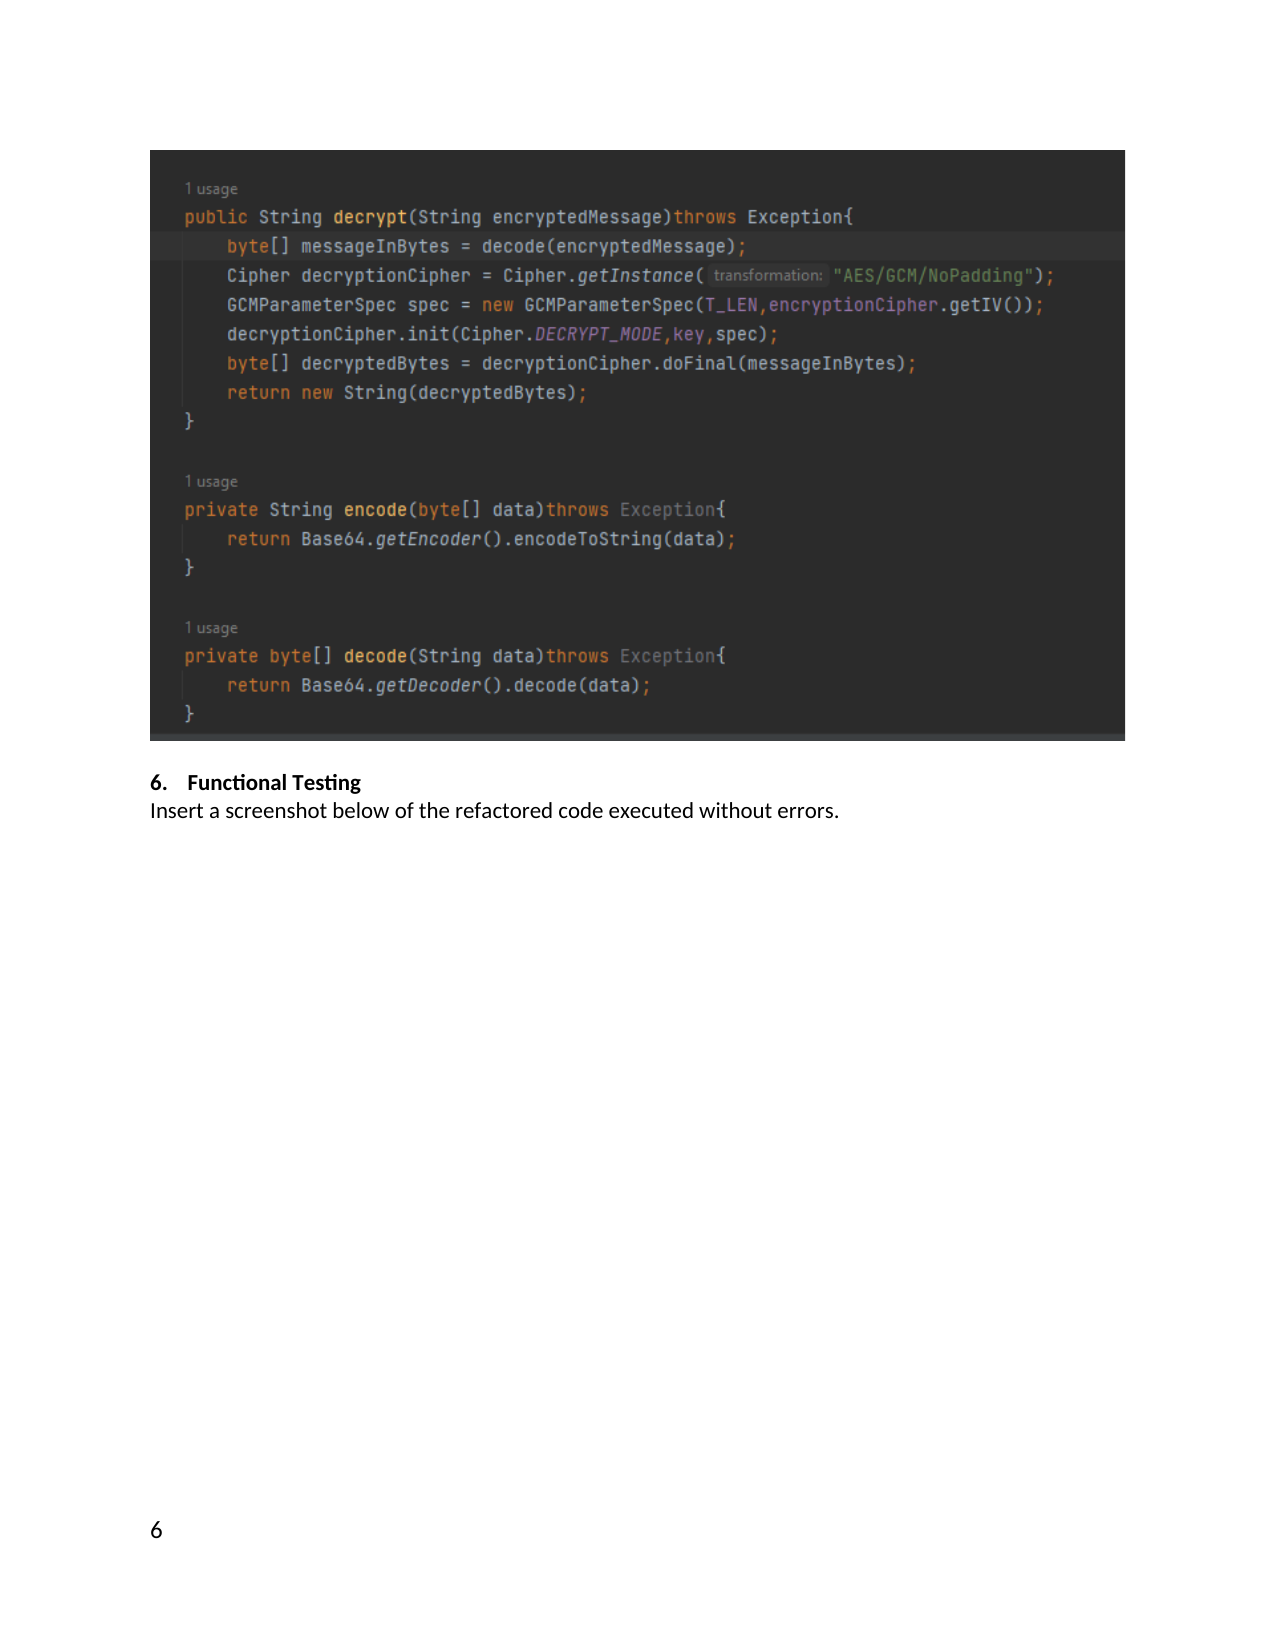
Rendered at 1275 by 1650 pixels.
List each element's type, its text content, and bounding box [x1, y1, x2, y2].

text Insert a screenshot below of the refactored code executed without errors. [150, 796, 1125, 824]
picture [150, 150, 1125, 741]
subtitle Functional Testing [150, 768, 1125, 796]
